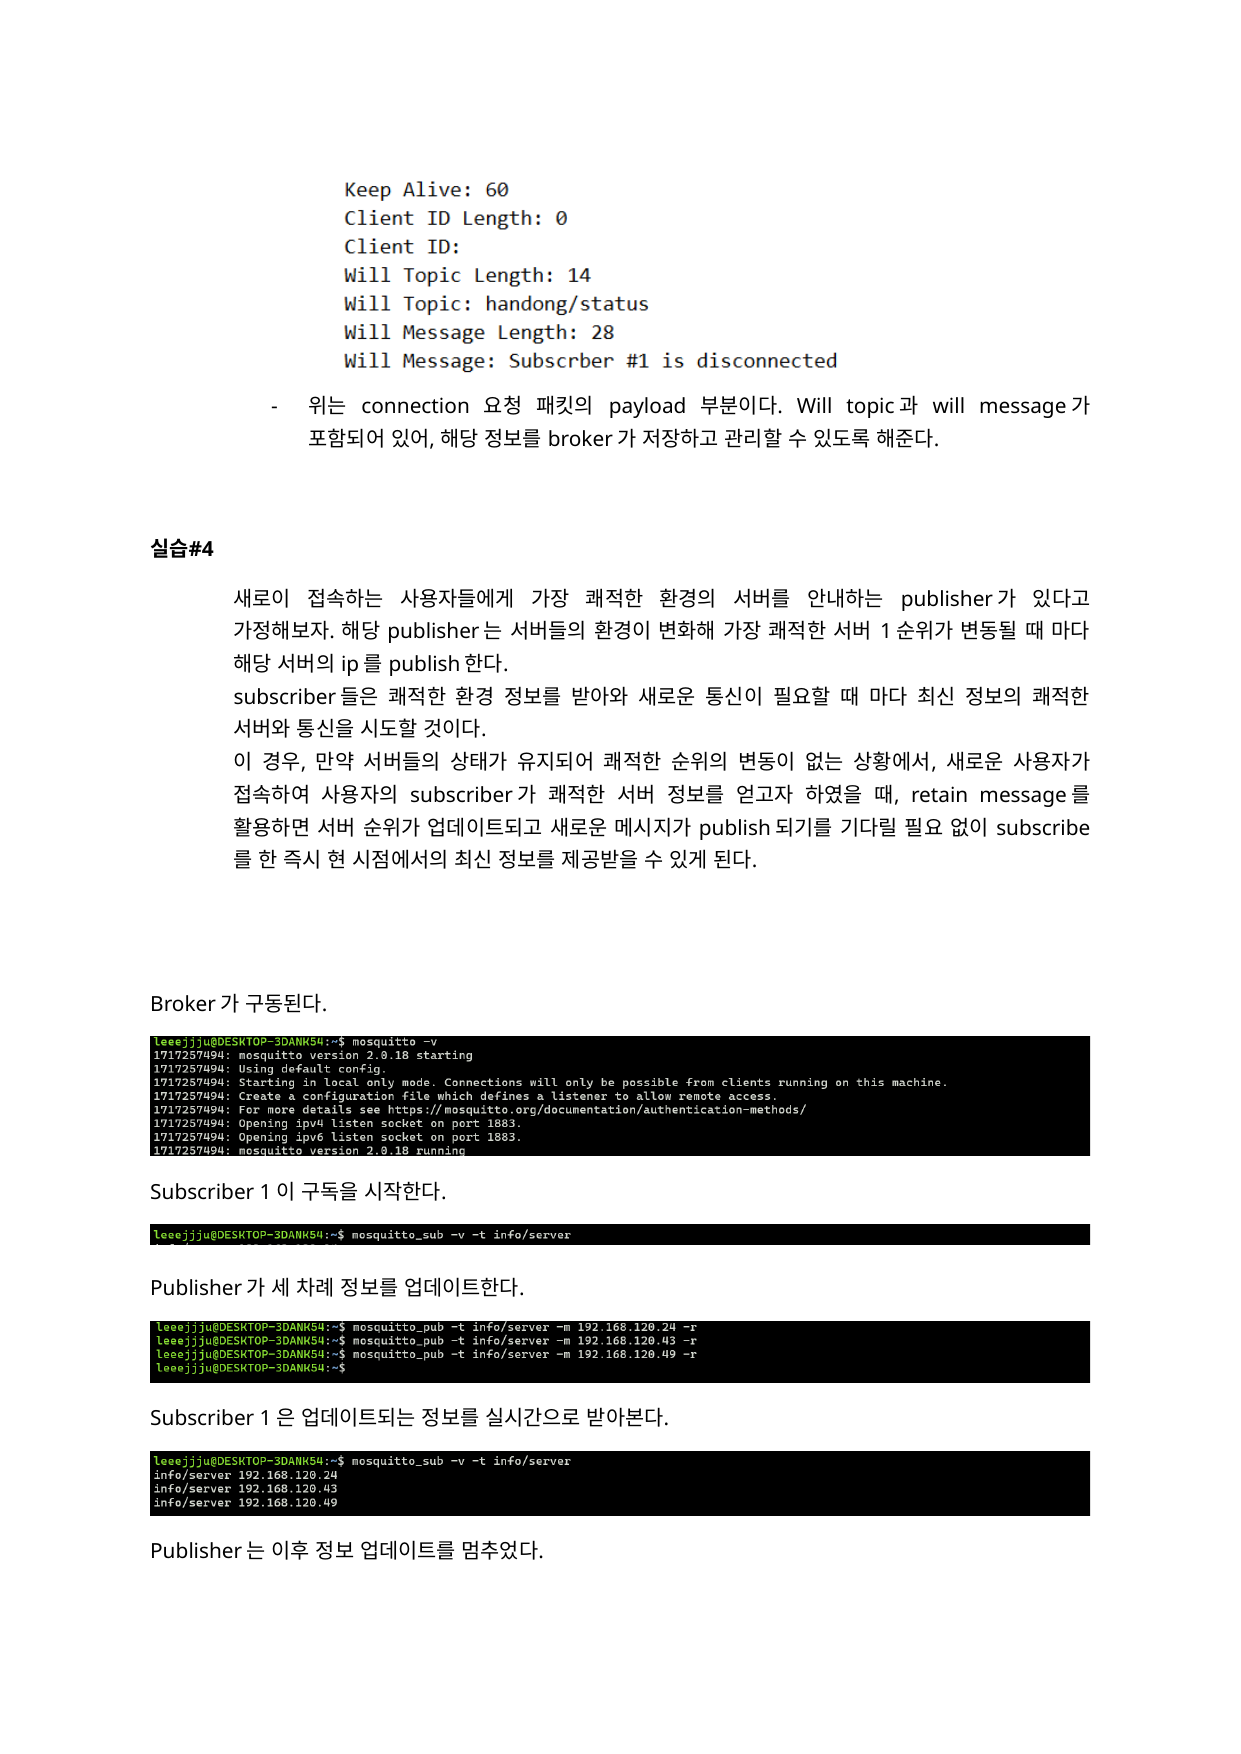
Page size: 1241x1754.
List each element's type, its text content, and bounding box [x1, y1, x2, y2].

picture [150, 1036, 1091, 1156]
list 새로이 접속하는 사용자들에게 가장 쾌적한 환경의 서버를 안내하는 publisher가 있다고 가정해보자. 해당 publisher는 서버들의 환경이 변화해 가장 쾌적한 서버 1순위가 변동될 때 마다 해당 서버의 ip를 publish한다. [233, 582, 1090, 677]
picture [150, 1224, 1091, 1245]
list 위는 connection 요청 패킷의 payload 부분이다. Will topic과 will message가 포함되어 있어, 해당 정보를 broker가 저장하고 관리할 수 있도록 해준다. [271, 389, 1090, 452]
picture [308, 177, 1241, 387]
text 실습#4 [150, 532, 1090, 563]
list 이 경우, 만약 서버들의 상태가 유지되어 쾌적한 순위의 변동이 없는 상황에서, 새로운 사용자가 접속하여 사용자의 subscriber가 쾌적한 서버 정보를 얻고자 하였을 때, retain message를 활용하면 서버 순위가 업데이트되고 새로운 메시지가 publish되기를 기다릴 필요 없이 subscribe를 한 즉시 현 시점에서의 최신 정보를 제공받을 수 있게 된다. [233, 745, 1090, 874]
picture [150, 1451, 1091, 1516]
text Publisher는 이후 정보 업데이트를 멈추었다. [150, 1534, 1090, 1564]
text Subscriber 1은 업데이트되는 정보를 실시간으로 받아본다. [150, 1402, 1090, 1432]
text Subscriber 1이 구독을 시작한다. [150, 1175, 1090, 1205]
picture [150, 1321, 1091, 1383]
text Broker가 구동된다. [150, 987, 1090, 1018]
text Publisher가 세 차례 정보를 업데이트한다. [150, 1272, 1090, 1302]
list subscriber들은 쾌적한 환경 정보를 받아와 새로운 통신이 필요할 때 마다 최신 정보의 쾌적한 서버와 통신을 시도할 것이다. [233, 680, 1090, 743]
